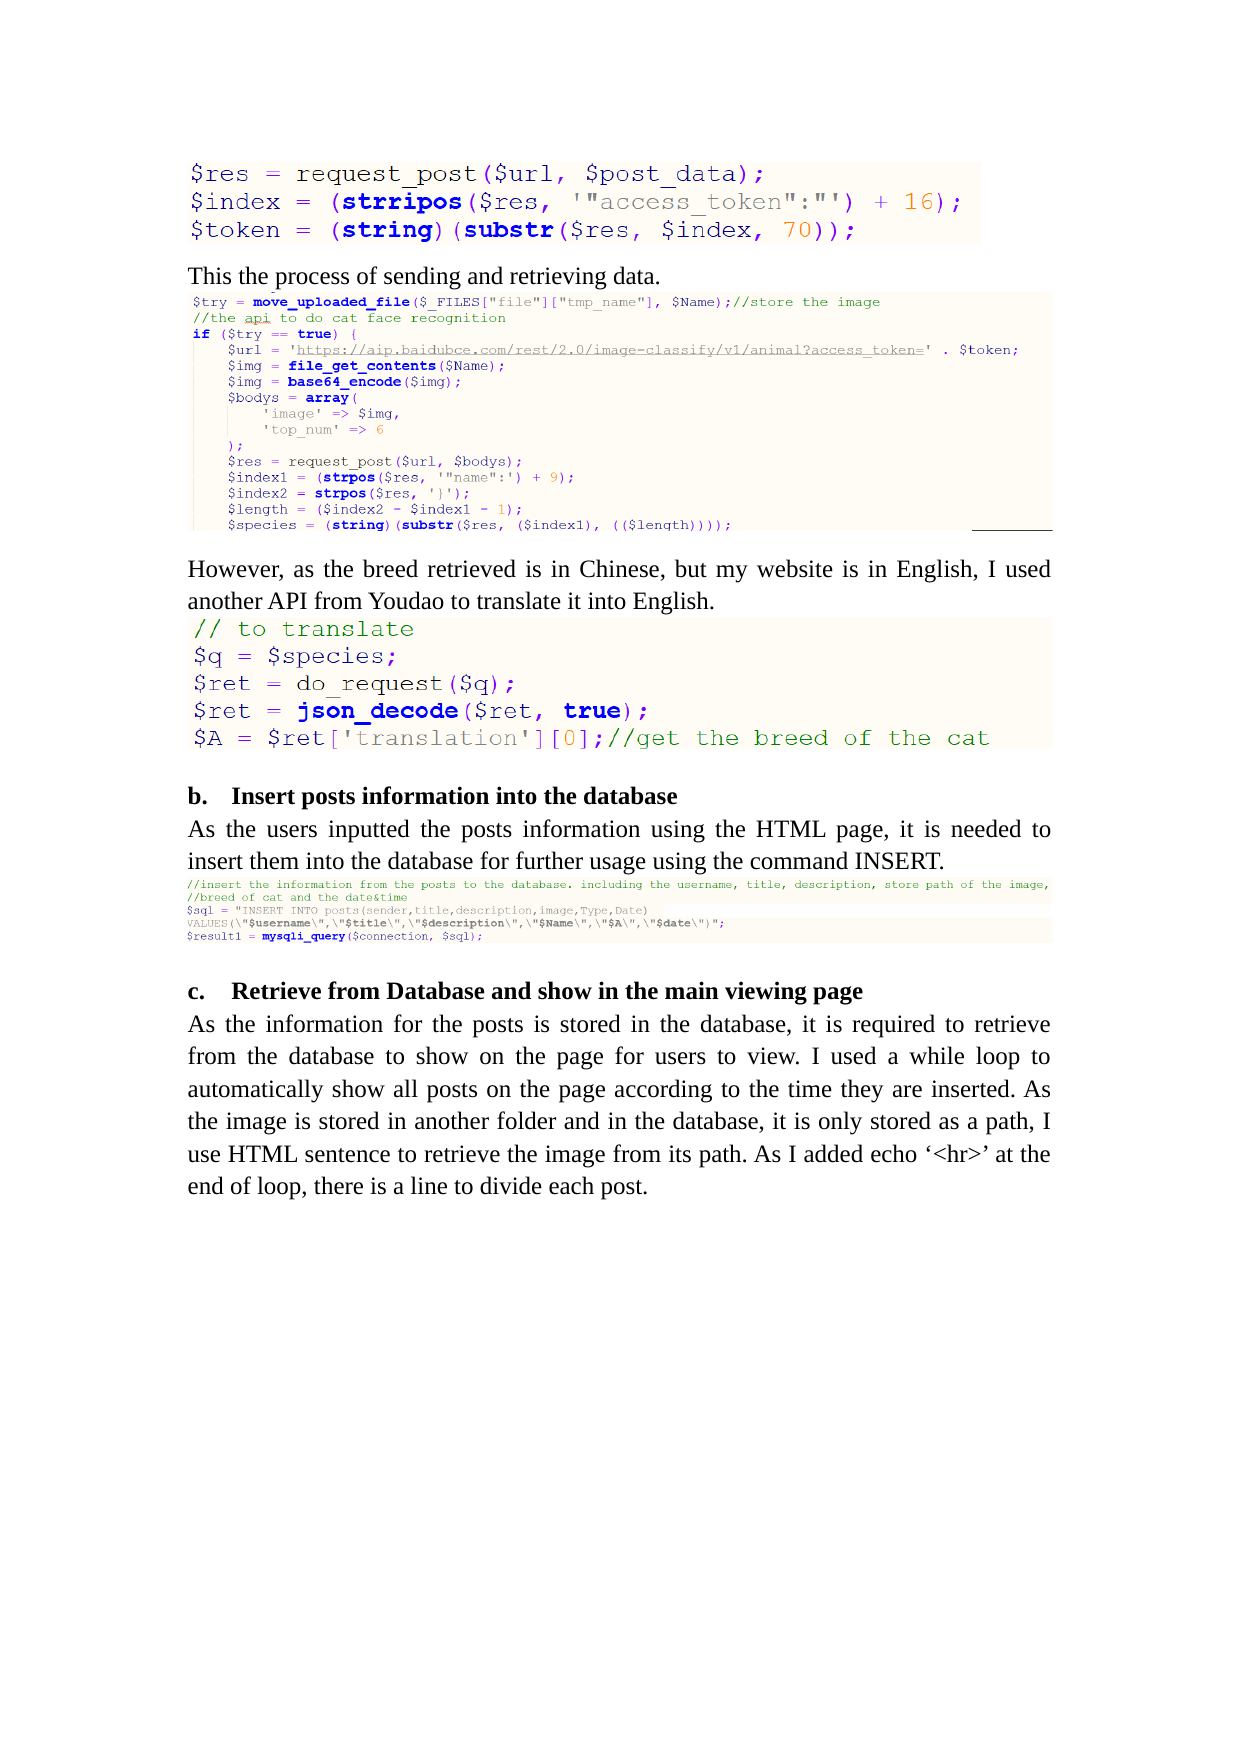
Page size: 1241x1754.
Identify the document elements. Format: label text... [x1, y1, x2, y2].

picture [187, 877, 1053, 943]
list Insert posts information into the database [187, 779, 1053, 812]
text However, as the breed retrieved is in Chinese, but my website is in English, I used another API from Youdao to translate it into English. [187, 552, 1053, 617]
text This the process of sending and retrieving data. [187, 259, 1053, 292]
picture [187, 617, 1053, 749]
picture [187, 292, 1053, 531]
text As the information for the posts is stored in the database, it is required to retrieve from the database to show on the page for users to view. I used a while loop to automatically show all posts on the page according to the time they are inserted. As the image is stored in another folder and in the database, it is only stored as a path, I use HTML sentence to retrieve the image from its path. As I added echo ‘<hr>’ at the end of loop, there is a line to divide each post. [187, 1007, 1053, 1202]
text As the users inputted the posts information using the HTML page, it is needed to insert them into the database for further usage using the command INSERT. [187, 812, 1053, 877]
list Retrieve from Database and show in the main viewing page [187, 974, 1053, 1007]
picture [187, 162, 982, 245]
